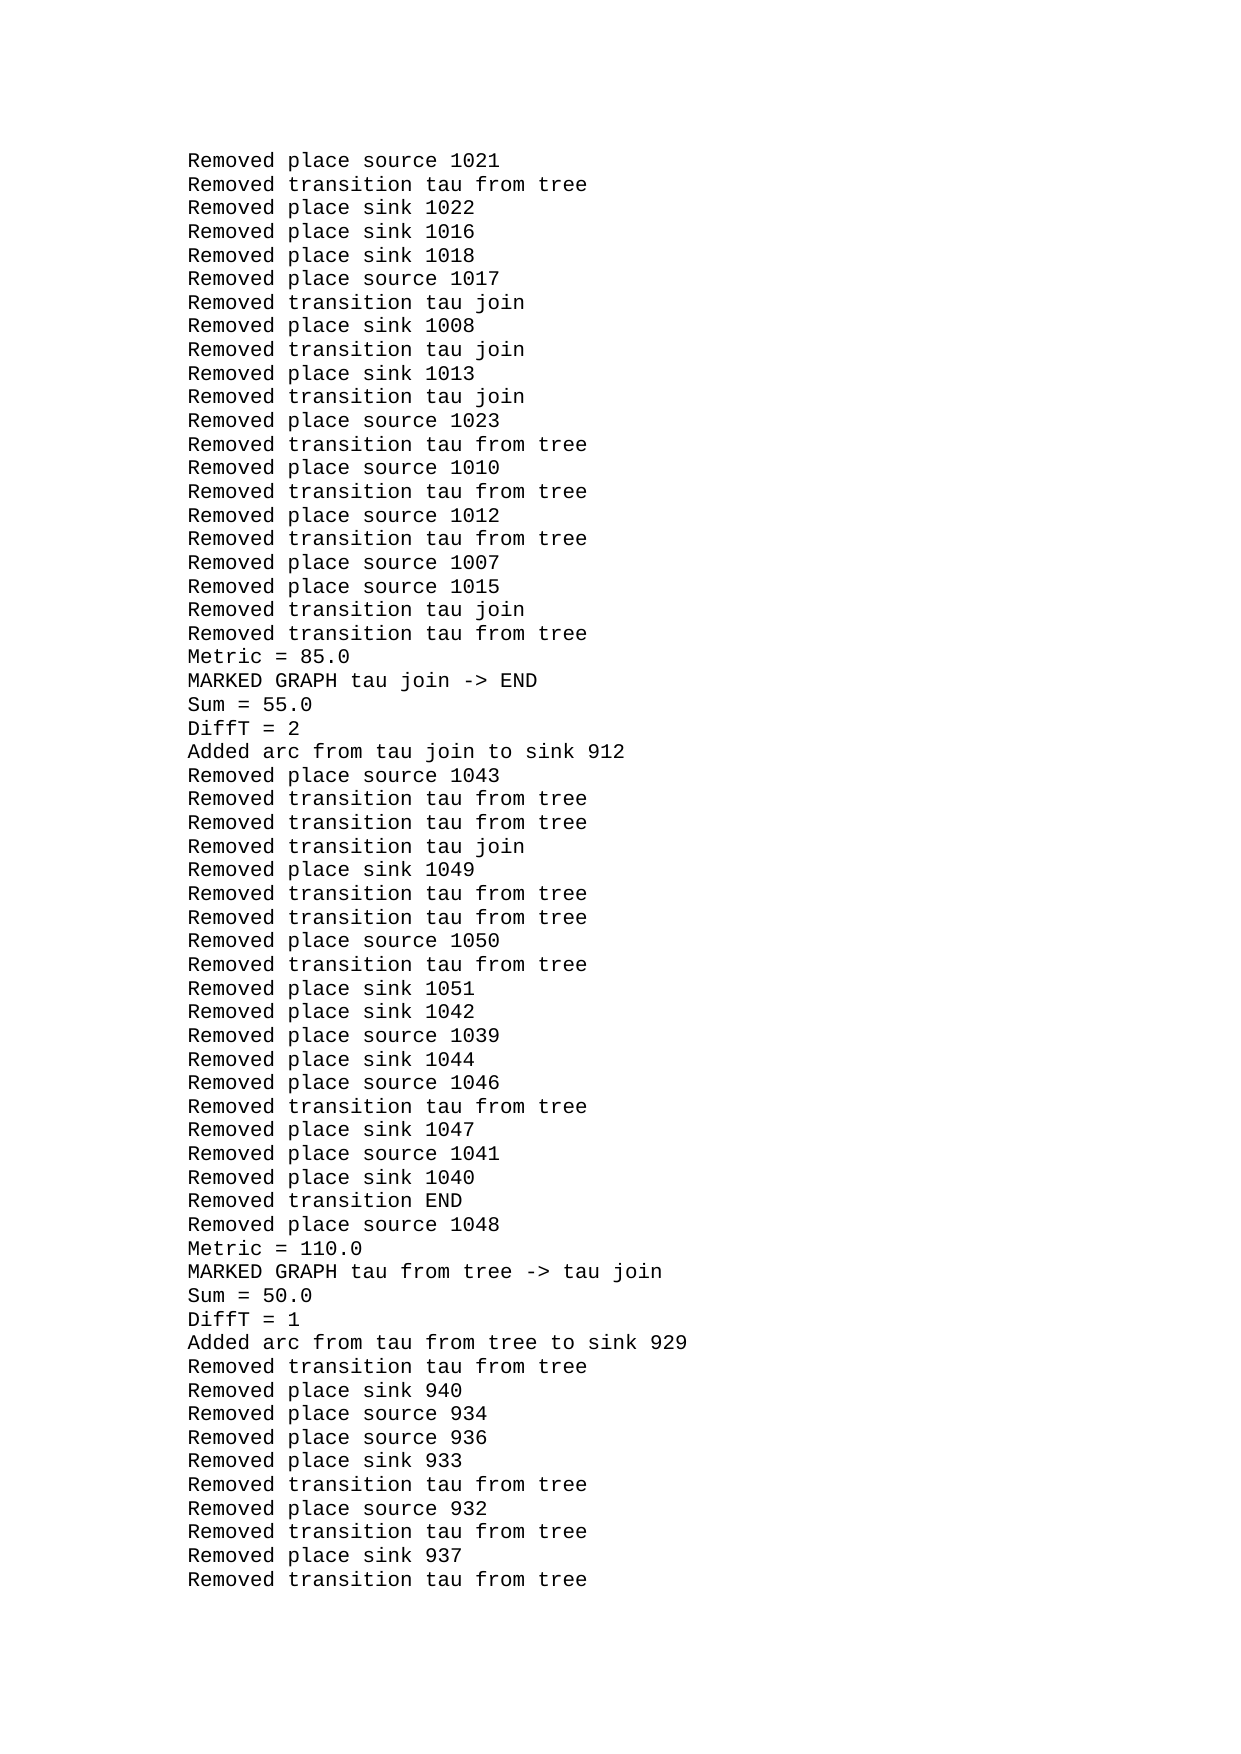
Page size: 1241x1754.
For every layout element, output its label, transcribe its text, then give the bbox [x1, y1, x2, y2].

text Removed place source 1007 [187, 552, 1053, 576]
text Removed place source 934 [187, 1403, 1053, 1427]
text Sum = 55.0 [187, 694, 1053, 717]
text Removed transition tau join [187, 292, 1053, 316]
text Removed transition tau join [187, 599, 1053, 623]
text Removed transition tau from tree [187, 623, 1053, 647]
text Removed place sink 933 [187, 1451, 1053, 1474]
text Removed place sink 1042 [187, 1001, 1053, 1025]
text Removed transition tau from tree [187, 1096, 1053, 1119]
text MARKED GRAPH tau from tree -> tau join [187, 1261, 1053, 1285]
text Removed place source 1023 [187, 410, 1053, 434]
text Removed transition tau from tree [187, 1521, 1053, 1545]
text Removed place sink 1018 [187, 244, 1053, 268]
text Removed transition tau join [187, 386, 1053, 410]
text Removed place source 1021 [187, 150, 1053, 174]
text DiffT = 1 [187, 1309, 1053, 1332]
text Removed place sink 1040 [187, 1167, 1053, 1190]
text Removed transition tau from tree [187, 1474, 1053, 1498]
text Removed transition tau join [187, 836, 1053, 859]
text DiffT = 2 [187, 717, 1053, 741]
text Removed transition tau from tree [187, 481, 1053, 505]
text Added arc from tau join to sink 912 [187, 741, 1053, 765]
text Removed transition END [187, 1190, 1053, 1214]
text MARKED GRAPH tau join -> END [187, 670, 1053, 694]
text Removed place source 932 [187, 1498, 1053, 1521]
text Metric = 85.0 [187, 647, 1053, 670]
text Removed place sink 1044 [187, 1048, 1053, 1072]
text Removed transition tau from tree [187, 1356, 1053, 1379]
text Removed place source 1012 [187, 505, 1053, 528]
text Removed transition tau from tree [187, 788, 1053, 812]
text Removed place source 1048 [187, 1214, 1053, 1238]
text Removed transition tau from tree [187, 812, 1053, 836]
text Removed transition tau from tree [187, 907, 1053, 930]
text Removed place sink 1047 [187, 1119, 1053, 1143]
text Added arc from tau from tree to sink 929 [187, 1332, 1053, 1356]
text Removed place source 1015 [187, 576, 1053, 599]
text Removed place sink 1008 [187, 316, 1053, 339]
text Removed place sink 1013 [187, 363, 1053, 386]
text Removed place sink 937 [187, 1545, 1053, 1569]
text Removed place source 1017 [187, 268, 1053, 292]
text Removed place source 1010 [187, 457, 1053, 481]
text Removed transition tau from tree [187, 1569, 1053, 1592]
text Removed place sink 1049 [187, 859, 1053, 883]
text Removed transition tau join [187, 339, 1053, 363]
text Removed place source 1039 [187, 1025, 1053, 1048]
text Sum = 50.0 [187, 1285, 1053, 1309]
text Removed transition tau from tree [187, 954, 1053, 978]
text Removed transition tau from tree [187, 528, 1053, 552]
text Removed transition tau from tree [187, 883, 1053, 907]
text Removed place source 1041 [187, 1143, 1053, 1167]
text Removed transition tau from tree [187, 174, 1053, 197]
text Removed place sink 1022 [187, 197, 1053, 221]
text Removed place sink 940 [187, 1379, 1053, 1403]
text Removed place source 1050 [187, 930, 1053, 954]
text Removed transition tau from tree [187, 434, 1053, 457]
text Removed place source 1043 [187, 765, 1053, 788]
text Removed place sink 1016 [187, 221, 1053, 244]
text Removed place sink 1051 [187, 978, 1053, 1001]
text Removed place source 1046 [187, 1072, 1053, 1096]
text Metric = 110.0 [187, 1238, 1053, 1261]
text Removed place source 936 [187, 1427, 1053, 1451]
